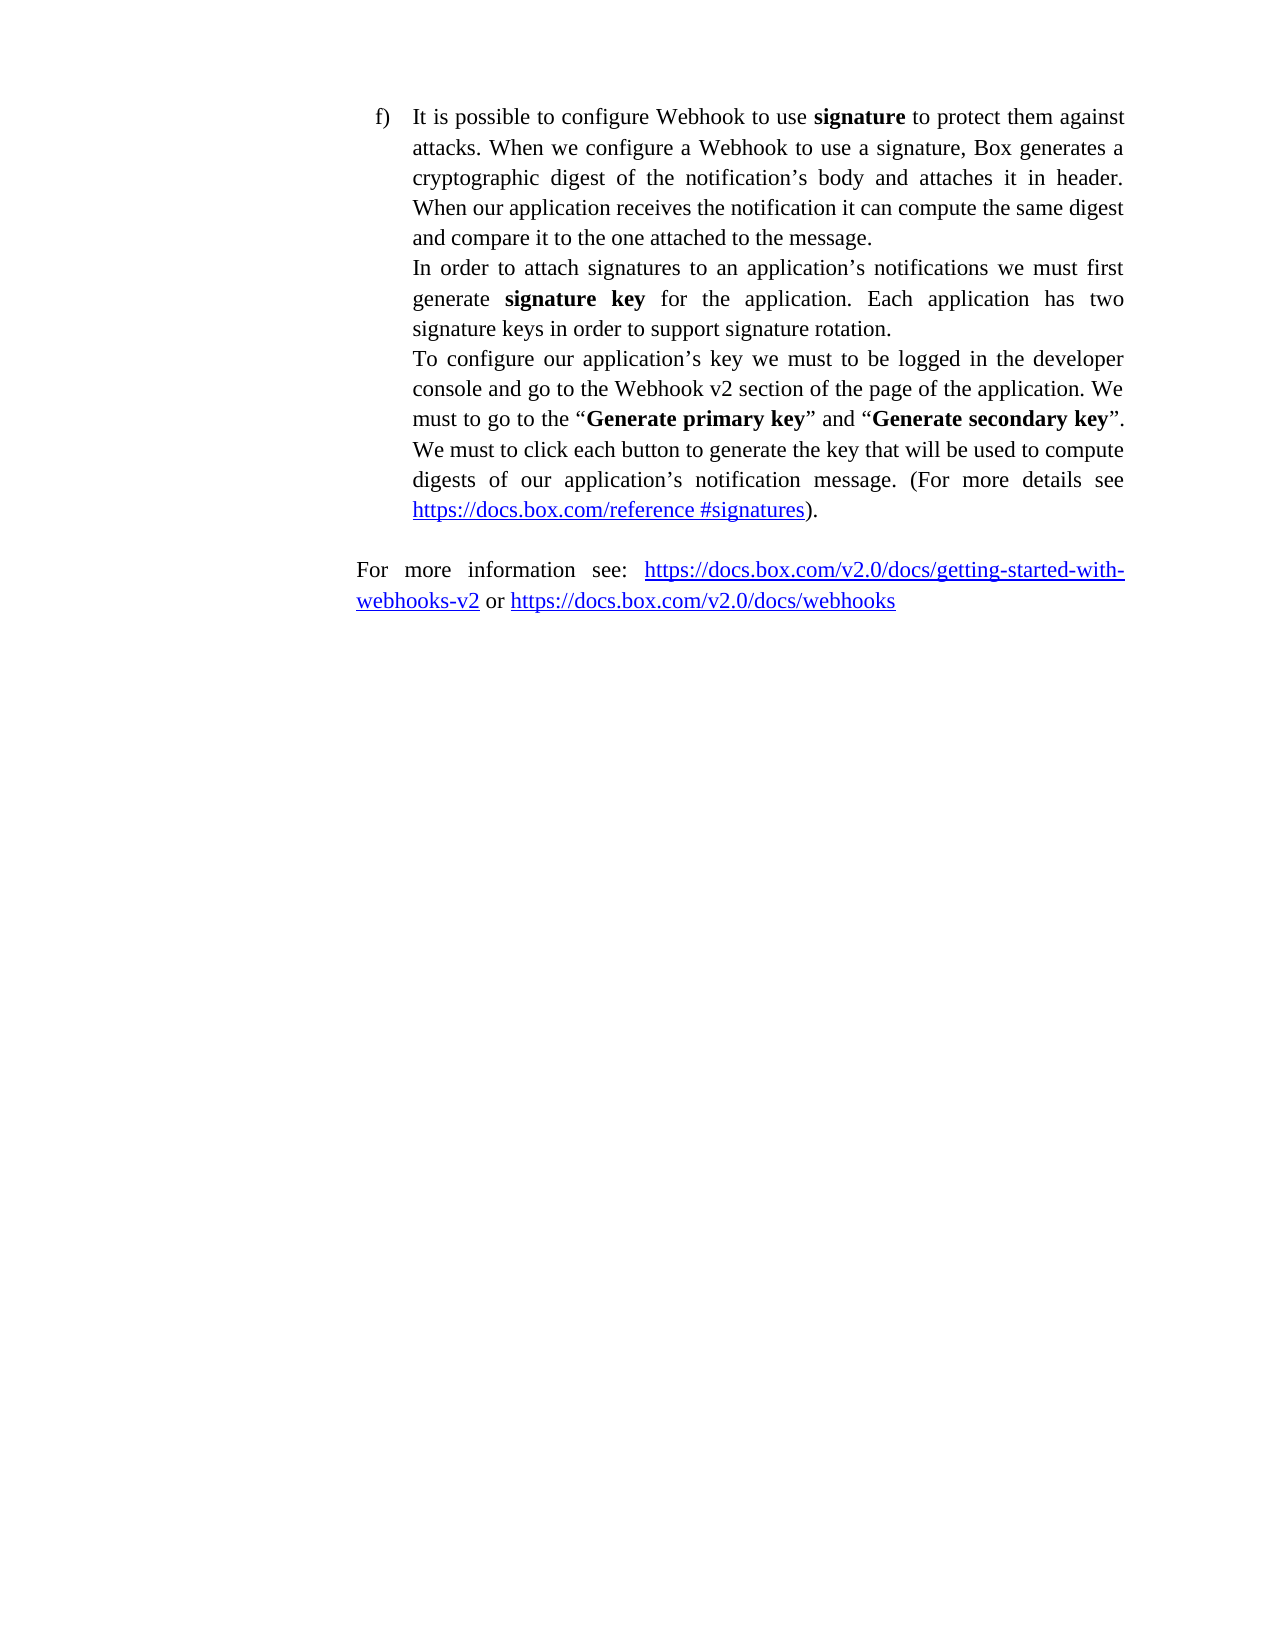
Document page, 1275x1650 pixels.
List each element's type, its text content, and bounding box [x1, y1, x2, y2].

list For more information see: https://docs.box.com/v2.0/docs/getting-started-with-webhooks-v2 or https://docs.box.com/v2.0/docs/webhooks [356, 557, 1125, 613]
subtitle In order to attach signatures to an application’s notifications we must first generate signature key for the application. Each application has two signature keys in order to support signature rotation. [412, 254, 1125, 341]
subtitle To configure our application’s key we must to be logged in the developer console and go to the Webhook v2 section of the page of the application. We must to go to the “Generate primary key” and “Generate secondary key”. We must to click each button to generate the key that will be used to compute digests of our application’s notification message. (For more details see https://docs.box.com/reference #signatures). [412, 345, 1125, 522]
subtitle It is possible to configure Webhook to use signature to protect them against attacks. When we configure a Webhook to use a signature, Box generates a cryptographic digest of the notification’s body and attaches it in header. When our application receives the notification it can compute the same digest and compare it to the one attached to the message. [375, 103, 1125, 251]
